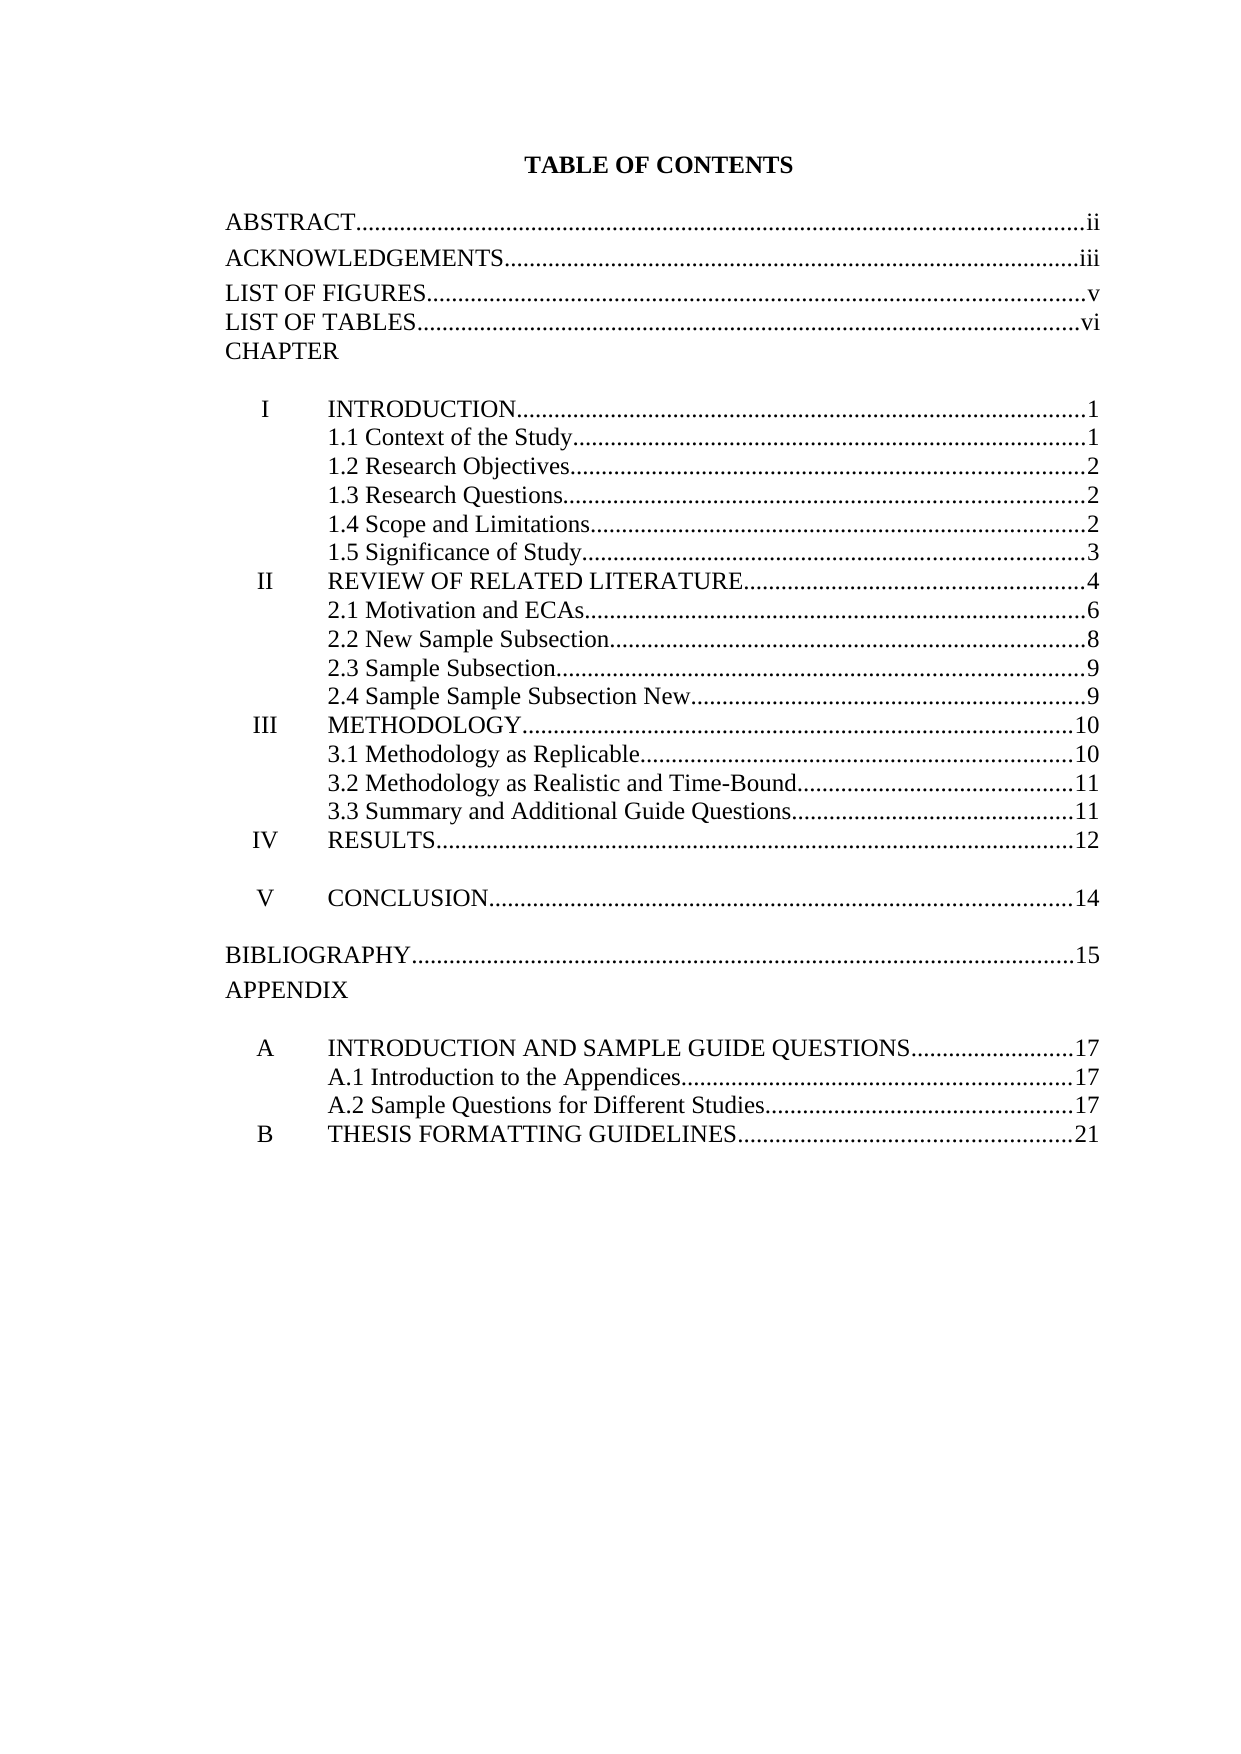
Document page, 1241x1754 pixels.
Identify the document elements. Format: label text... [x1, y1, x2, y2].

table_cell REVIEW OF RELATED LITERATURE 4 2.1 Motivation and ECAs 6 2.2 New Sample Subsection 8 2.3 Sample Subsection 9 2.4 Sample Sample Subsection New 9 [316, 566, 1111, 710]
table_cell APPENDIX [214, 976, 1111, 1033]
table_cell A [214, 1033, 316, 1119]
table_cell CHAPTER [214, 336, 1111, 394]
table_cell LIST OF TABLES vi [214, 308, 1111, 336]
table_cell METHODOLOGY 10 3.1 Methodology as Replicable 10 3.2 Methodology as Realistic and Time-Bound 11 3.3 Summary and Additional Guide Questions 11 [316, 710, 1111, 825]
title TABLE OF CONTENTS [225, 150, 1093, 179]
table_cell I [214, 394, 316, 566]
table_cell IV [214, 825, 316, 883]
table_cell INTRODUCTION 1 1.1 Context of the Study 1 1.2 Research Objectives 2 1.3 Research Questions 2 1.4 Scope and Limitations 2 1.5 Significance of Study 3 [316, 394, 1111, 566]
table_header ABSTRACT ii [214, 208, 1111, 243]
table_cell CONCLUSION 14 [316, 883, 1111, 940]
table_cell INTRODUCTION AND SAMPLE GUIDE QUESTIONS 17 A.1 Introduction to the Appendices 17 A.2 Sample Questions for Different Studies 17 [316, 1033, 1111, 1119]
table_cell LIST OF FIGURES v [214, 279, 1111, 307]
table_cell RESULTS 12 [316, 825, 1111, 883]
table_cell V [214, 883, 316, 940]
table_cell THESIS FORMATTING GUIDELINES 21 [316, 1120, 1111, 1177]
table_cell B [214, 1120, 316, 1177]
table_cell II [214, 566, 316, 710]
table_cell III [214, 710, 316, 825]
table_cell ACKNOWLEDGEMENTS iii [214, 243, 1111, 278]
table_cell BIBLIOGRAPHY 15 [214, 940, 1111, 976]
